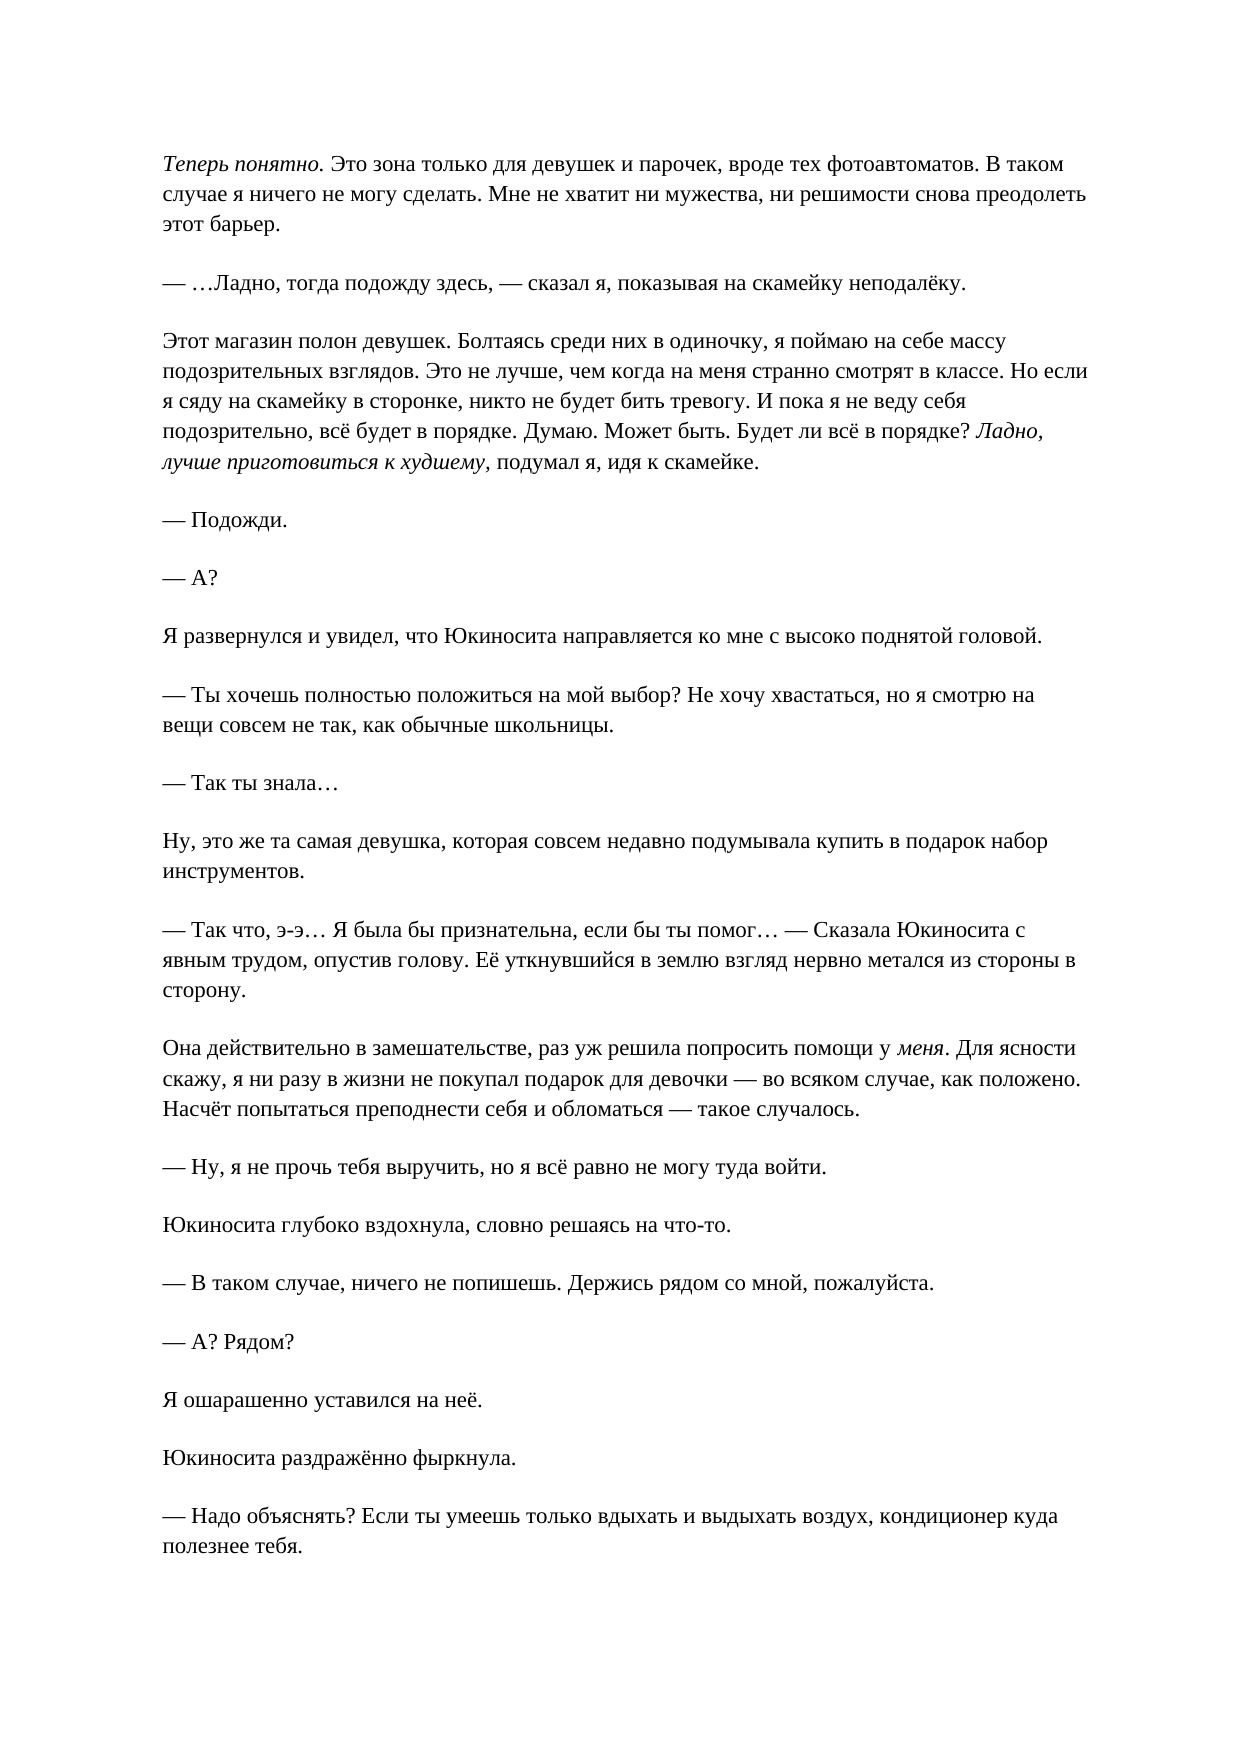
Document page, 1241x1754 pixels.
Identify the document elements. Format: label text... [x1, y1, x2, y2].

text Юкиносита раздражённо фыркнула. [162, 1444, 1090, 1471]
text Я развернулся и увидел, что Юкиносита направляется ко мне с высоко поднятой головой. [162, 622, 1090, 649]
text Юкиносита глубоко вздохнула, словно решаясь на что-то. [162, 1211, 1090, 1238]
text Теперь понятно. Это зона только для девушек и парочек, вроде тех фотоавтоматов. В таком случае я ничего не могу сделать. Мне не хватит ни мужества, ни решимости снова преодолеть этот барьер. [162, 150, 1090, 237]
text Я ошарашенно уставился на неё. [162, 1386, 1090, 1412]
text — Так ты знала… [162, 769, 1090, 795]
text Этот магазин полон девушек. Болтаясь среди них в одиночку, я поймаю на себе массу подозрительных взглядов. Это не лучше, чем когда на меня странно смотрят в классе. Но если я сяду на скамейку в сторонке, никто не будет бить тревогу. И пока я не веду себя подозрительно, всё будет в порядке. Думаю. Может быть. Будет ли всё в порядке? Ладно, лучше приготовиться к худшему, подумал я, идя к скамейке. [162, 327, 1090, 474]
text — А? [162, 564, 1090, 591]
text — Подожди. [162, 506, 1090, 532]
text — Ну, я не прочь тебя выручить, но я всё равно не могу туда войти. [162, 1153, 1090, 1179]
text Она действительно в замешательстве, раз уж решила попросить помощи у меня. Для ясности скажу, я ни разу в жизни не покупал подарок для девочки — во всяком случае, как положено. Насчёт попытаться преподнести себя и обломаться — такое случалось. [162, 1034, 1090, 1121]
text Ну, это же та самая девушка, которая совсем недавно подумывала купить в подарок набор инструментов. [162, 827, 1090, 884]
text — А? Рядом? [162, 1328, 1090, 1354]
text — В таком случае, ничего не попишешь. Держись рядом со мной, пожалуйста. [162, 1269, 1090, 1296]
text — …Ладно, тогда подожду здесь, — сказал я, показывая на скамейку неподалёку. [162, 269, 1090, 295]
text — Так что, э-э… Я была бы признательна, если бы ты помог… — Сказала Юкиносита с явным трудом, опустив голову. Её уткнувшийся в землю взгляд нервно метался из стороны в сторону. [162, 916, 1090, 1002]
text — Надо объяснять? Если ты умеешь только вдыхать и выдыхать воздух, кондиционер куда полезнее тебя. [162, 1502, 1090, 1559]
text — Ты хочешь полностью положиться на мой выбор? Не хочу хвастаться, но я смотрю на вещи совсем не так, как обычные школьницы. [162, 681, 1090, 737]
